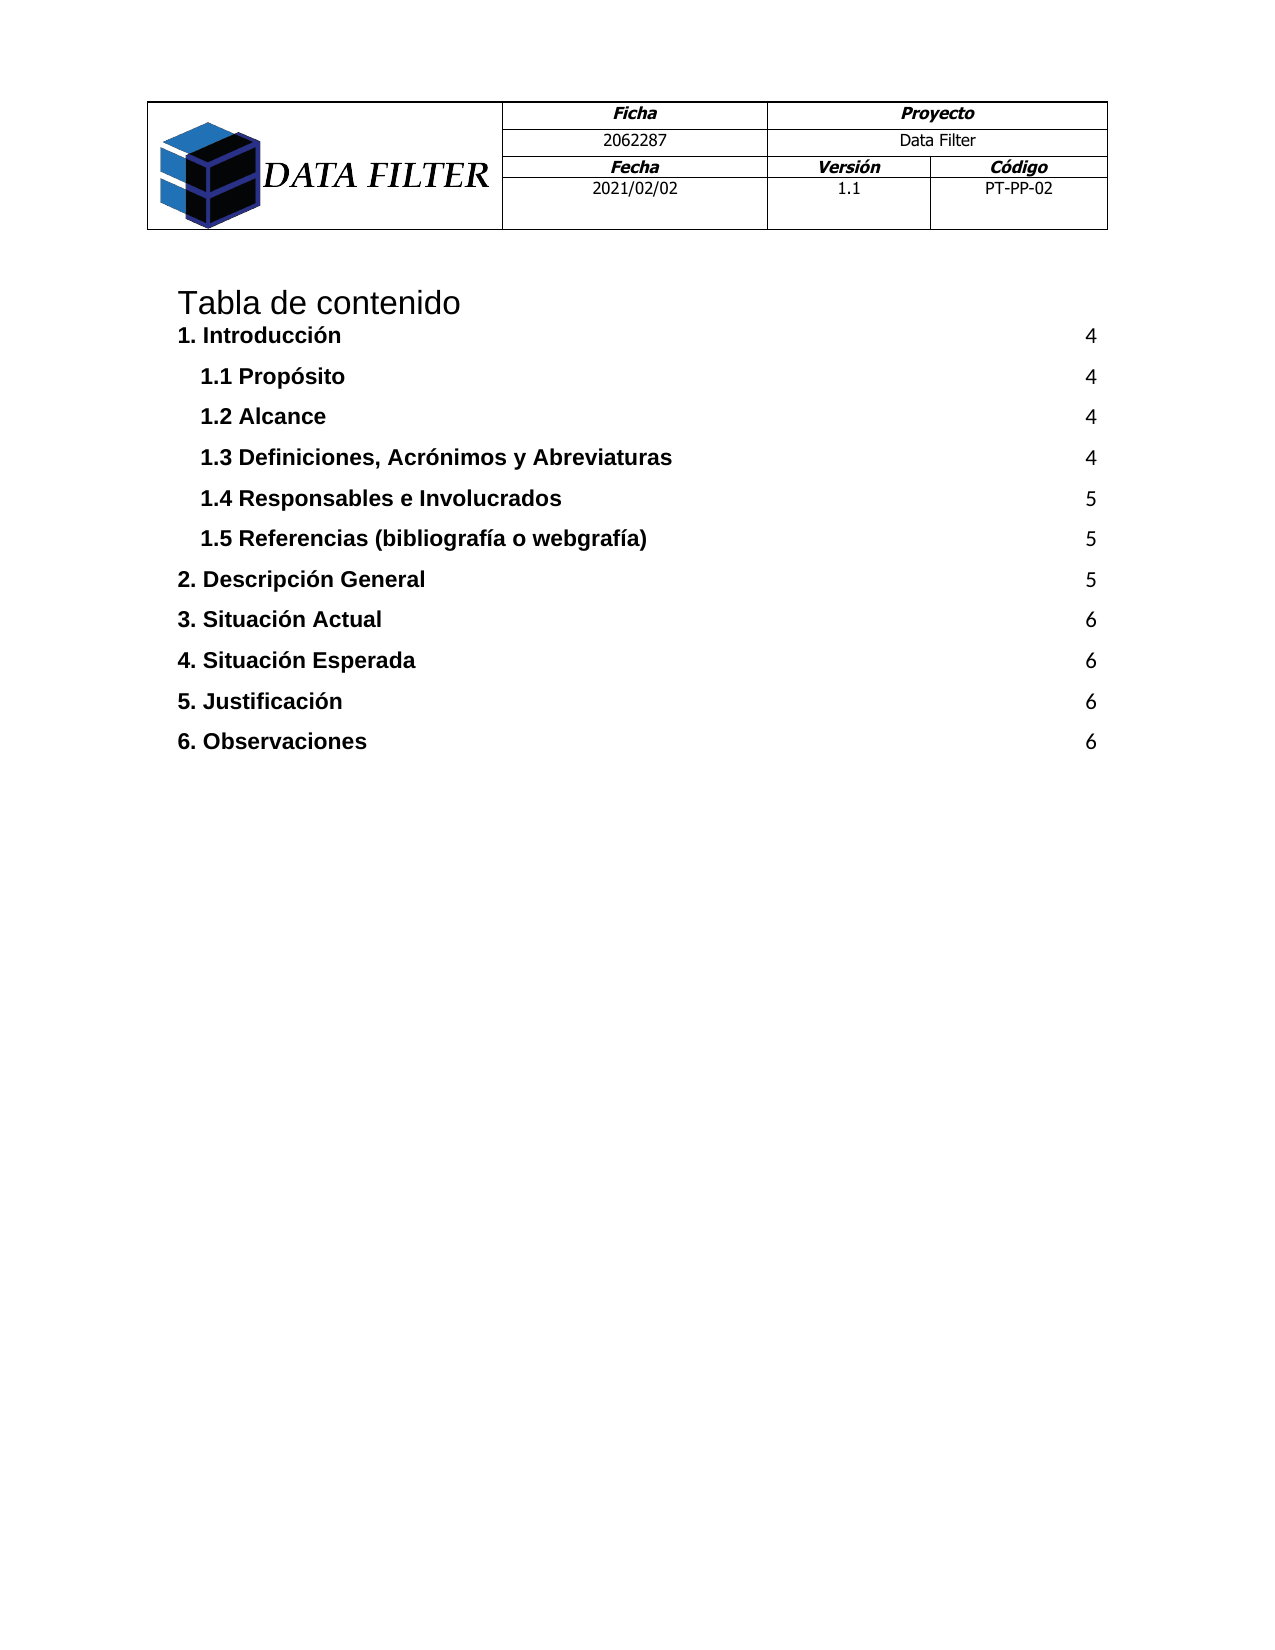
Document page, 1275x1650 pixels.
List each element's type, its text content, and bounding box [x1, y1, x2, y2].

text Tabla de contenido [177, 283, 1098, 321]
picture [160, 122, 490, 229]
